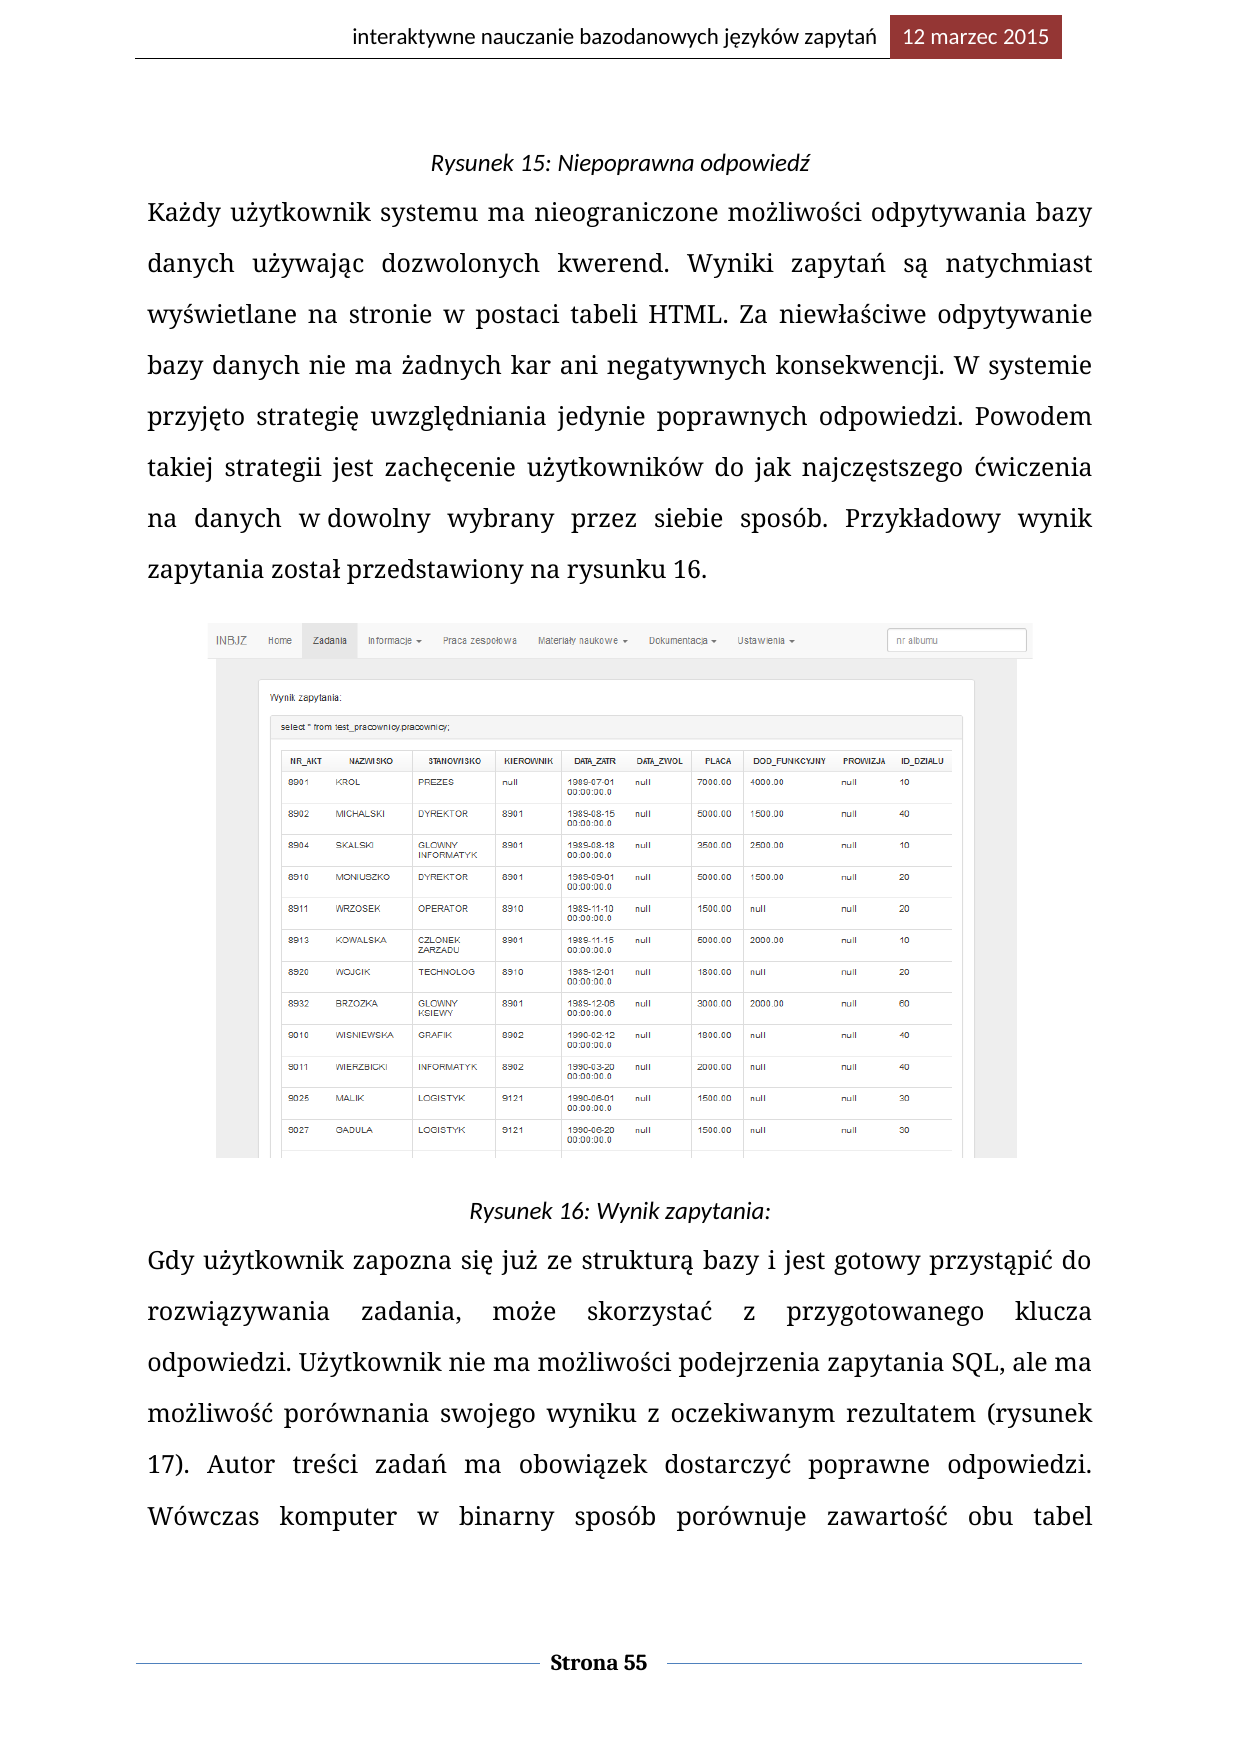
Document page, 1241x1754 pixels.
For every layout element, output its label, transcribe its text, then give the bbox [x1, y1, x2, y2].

text Rysunek 15: Niepoprawna odpowiedź [147, 147, 1093, 177]
picture [207, 623, 1033, 1158]
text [147, 1243, 1093, 1532]
text Każdy użytkownik systemu ma nieograniczone możliwości odpytywania bazy danych używając dozwolonych kwerend. Wyniki zapytań są natychmiast wyświetlane na stronie w postaci tabeli HTML. Za niewłaściwe odpytywanie bazy danych nie ma żadnych kar ani negatywnych konsekwencji. W systemie przyjęto strategię uwzględniania jedynie poprawnych odpowiedzi. Powodem takiej strategii jest zachęcenie użytkowników do jak najczęstszego ćwiczenia na danych w dowolny wybrany przez siebie sposób. Przykładowy wynik zapytania został przedstawiony na rysunku 16. [147, 194, 1093, 586]
text Rysunek 16: Wynik zapytania: [147, 1195, 1093, 1226]
